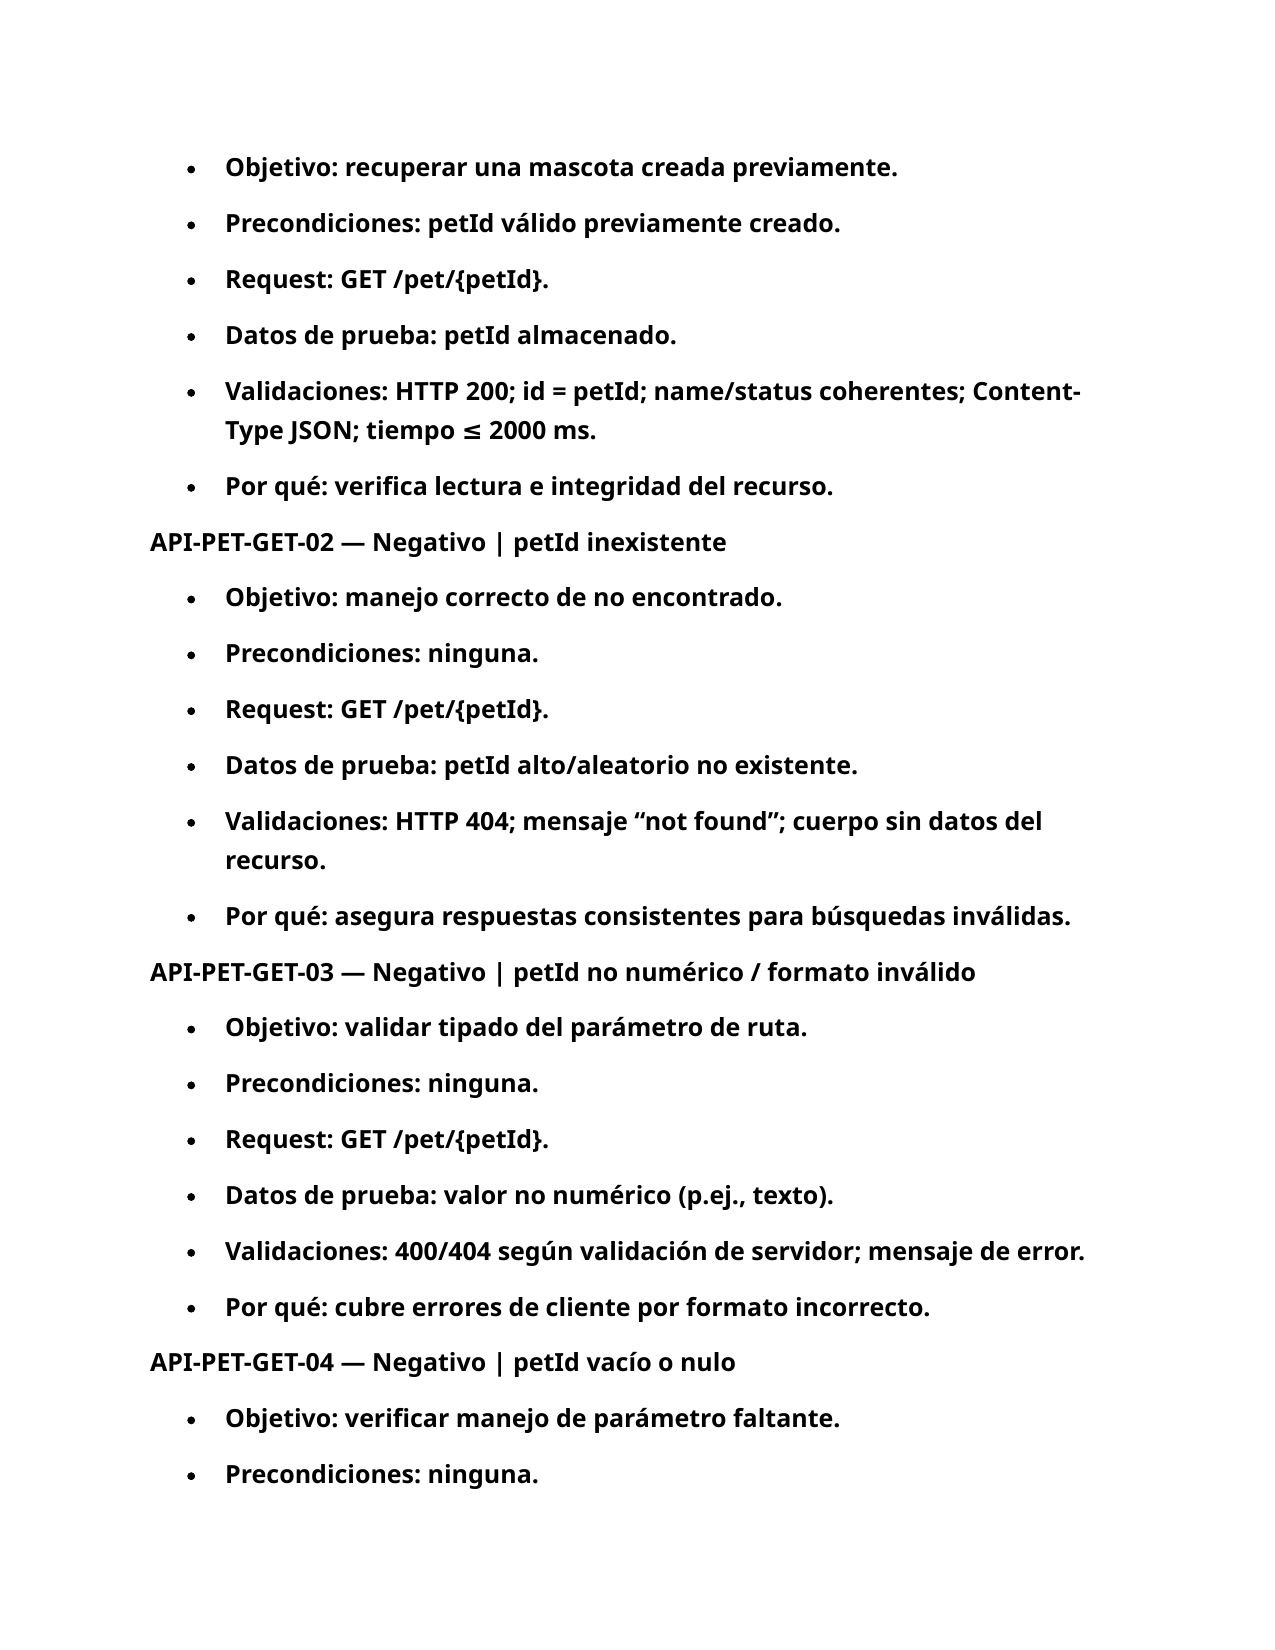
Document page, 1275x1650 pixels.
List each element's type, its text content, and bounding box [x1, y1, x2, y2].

list Objetivo: verificar manejo de parámetro faltante. [187, 1401, 1125, 1435]
list Datos de prueba: valor no numérico (p.ej., texto). [187, 1177, 1125, 1212]
list Precondiciones: ninguna. [187, 636, 1125, 670]
list Precondiciones: ninguna. [187, 1457, 1125, 1491]
list Request: GET /pet/{petId}. [187, 692, 1125, 726]
text API-PET-GET-02 — Negativo | petId inexistente [150, 524, 1125, 558]
list Datos de prueba: petId almacenado. [187, 317, 1125, 352]
list Request: GET /pet/{petId}. [187, 1122, 1125, 1156]
list Validaciones: HTTP 200; id = petId; name/status coherentes; Content-Type JSON; tiempo ≤ 2000 ms. [187, 373, 1125, 447]
list Por qué: asegura respuestas consistentes para búsquedas inválidas. [187, 898, 1125, 932]
list Precondiciones: petId válido previamente creado. [187, 206, 1125, 240]
text API-PET-GET-03 — Negativo | petId no numérico / formato inválido [150, 954, 1125, 988]
list Datos de prueba: petId alto/aleatorio no existente. [187, 747, 1125, 782]
text API-PET-GET-04 — Negativo | petId vacío o nulo [150, 1345, 1125, 1379]
list Objetivo: recuperar una mascota creada previamente. [187, 150, 1125, 184]
list Por qué: cubre errores de cliente por formato incorrecto. [187, 1289, 1125, 1323]
list Precondiciones: ninguna. [187, 1066, 1125, 1100]
list Validaciones: HTTP 404; mensaje “not found”; cuerpo sin datos del recurso. [187, 803, 1125, 877]
list Validaciones: 400/404 según validación de servidor; mensaje de error. [187, 1233, 1125, 1267]
list Por qué: verifica lectura e integridad del recurso. [187, 468, 1125, 502]
list Request: GET /pet/{petId}. [187, 262, 1125, 296]
list Objetivo: manejo correcto de no encontrado. [187, 580, 1125, 614]
list Objetivo: validar tipado del parámetro de ruta. [187, 1010, 1125, 1044]
